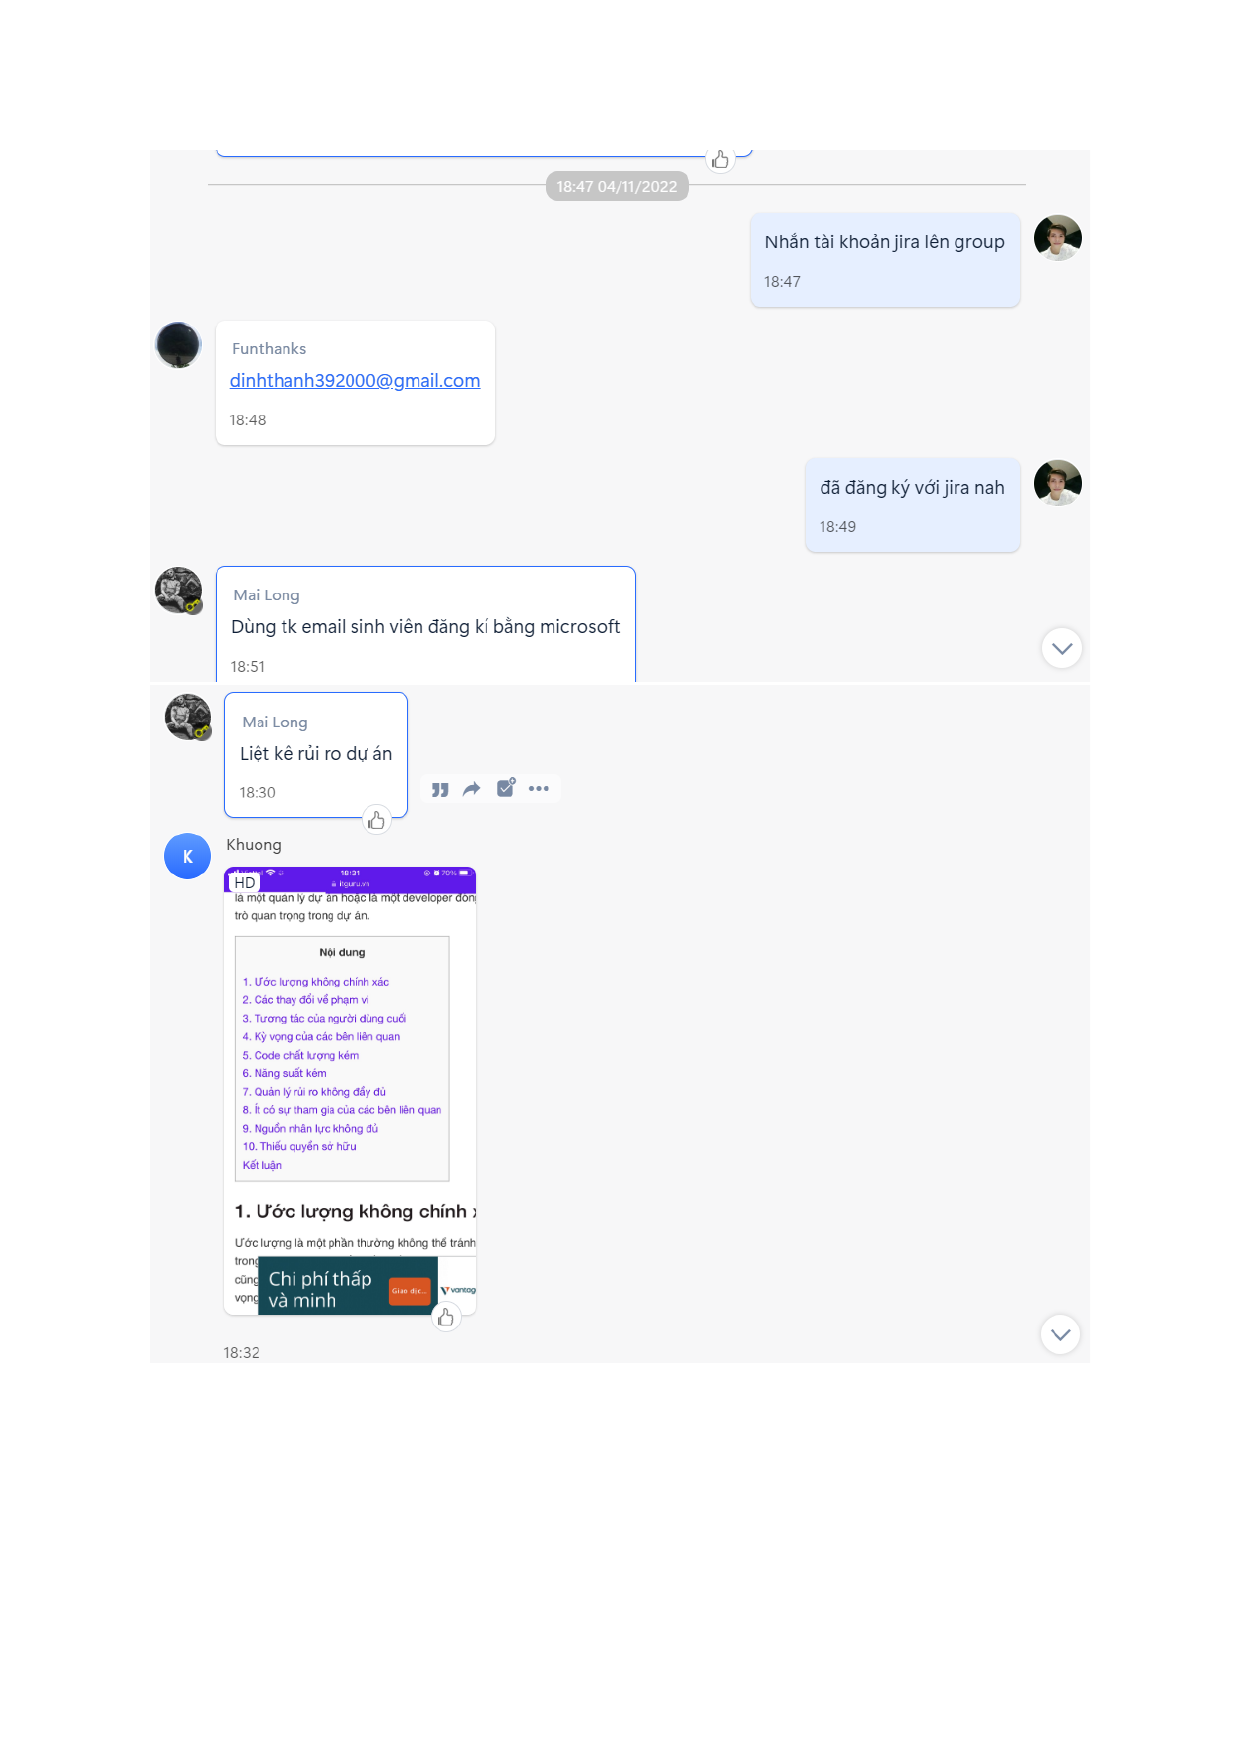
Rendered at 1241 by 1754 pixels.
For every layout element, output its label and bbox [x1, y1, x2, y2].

picture [150, 685, 1091, 1363]
picture [150, 150, 1091, 682]
